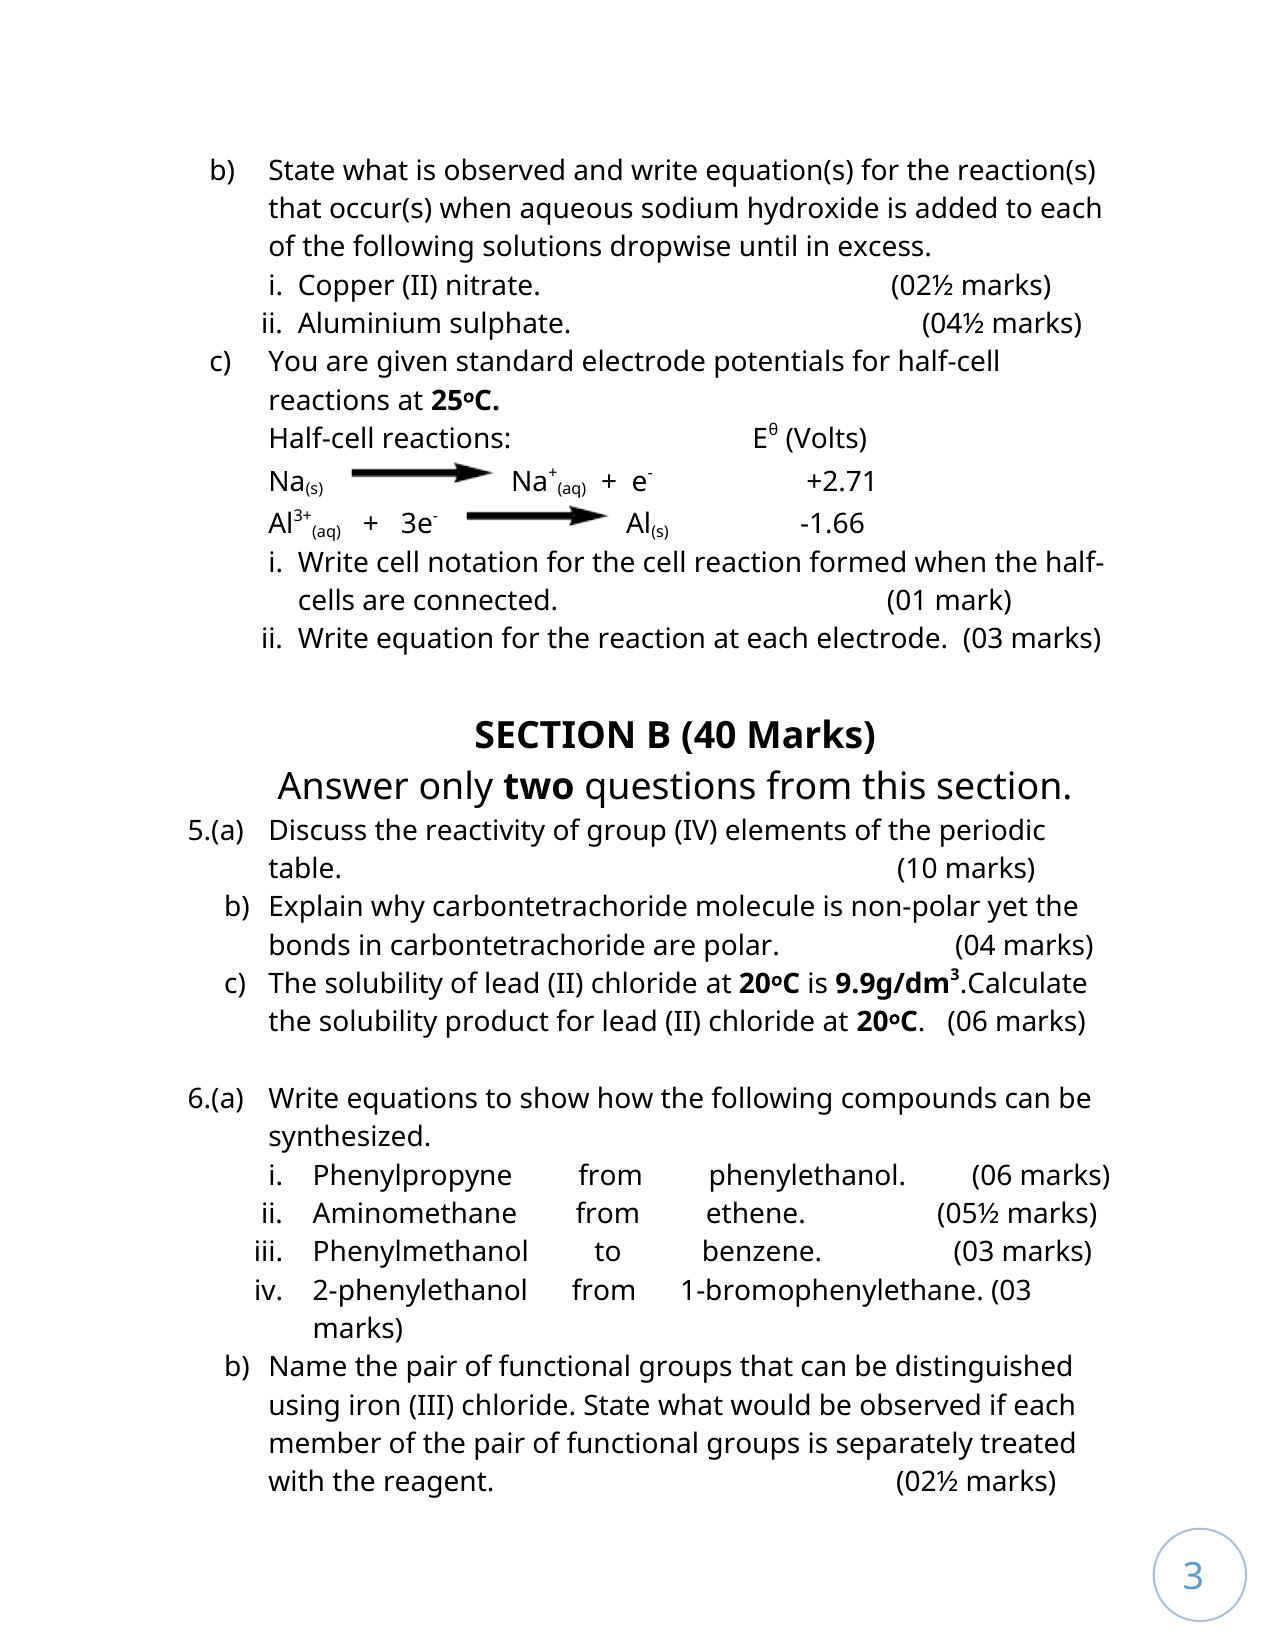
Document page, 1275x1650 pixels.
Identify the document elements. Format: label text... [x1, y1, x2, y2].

list Write equations to show how the following compounds can be synthesized. [187, 1078, 1125, 1155]
list Half-cell reactions: Eθ (Volts) [268, 418, 1125, 457]
list Write equation for the reaction at each electrode. (03 marks) [283, 618, 1125, 657]
list Name the pair of functional groups that can be distinguished using iron (III) chloride. State what would be observed if each member of the pair of functional groups is separately treated with the reagent. (02½ marks) [224, 1347, 1125, 1500]
list Na(s) Na+(aq) + e- +2.71 [268, 457, 1125, 499]
list Explain why carbontetrachoride molecule is non-polar yet the bonds in carbontetrachoride are polar. (04 marks) [224, 887, 1125, 963]
list Aluminium sulphate. (04½ marks) [283, 303, 1125, 342]
list State what is observed and write equation(s) for the reaction(s) that occur(s) when aqueous sodium hydroxide is added to each of the following solutions dropwise until in excess. [209, 150, 1125, 265]
list Copper (II) nitrate. (02½ marks) [283, 265, 1125, 303]
list Phenylpropyne from phenylethanol. (06 marks) [283, 1155, 1125, 1193]
list Al3+(aq) + 3e- Al(s) -1.66 [268, 499, 1125, 542]
list Write cell notation for the cell reaction formed when the half-cells are connected. (01 mark) [283, 542, 1125, 618]
list Phenylmethanol to benzene. (03 marks) [283, 1232, 1125, 1270]
list 2-phenylethanol from 1-bromophenylethane. (03 marks) [283, 1270, 1125, 1347]
list Discuss the reactivity of group (IV) elements of the periodic table. (10 marks) [187, 810, 1125, 887]
list The solubility of lead (II) chloride at 20ᵒC is 9.9g/dm3.Calculate the solubility product for lead (II) chloride at 20ᵒC. (06 marks) [224, 963, 1125, 1040]
list SECTION B (40 Marks) [225, 708, 1125, 759]
list You are given standard electrode potentials for half-cell reactions at 25ᵒC. [209, 342, 1125, 418]
list Answer only two questions from this section. [225, 759, 1125, 810]
list Aminomethane from ethene. (05½ marks) [283, 1193, 1125, 1232]
